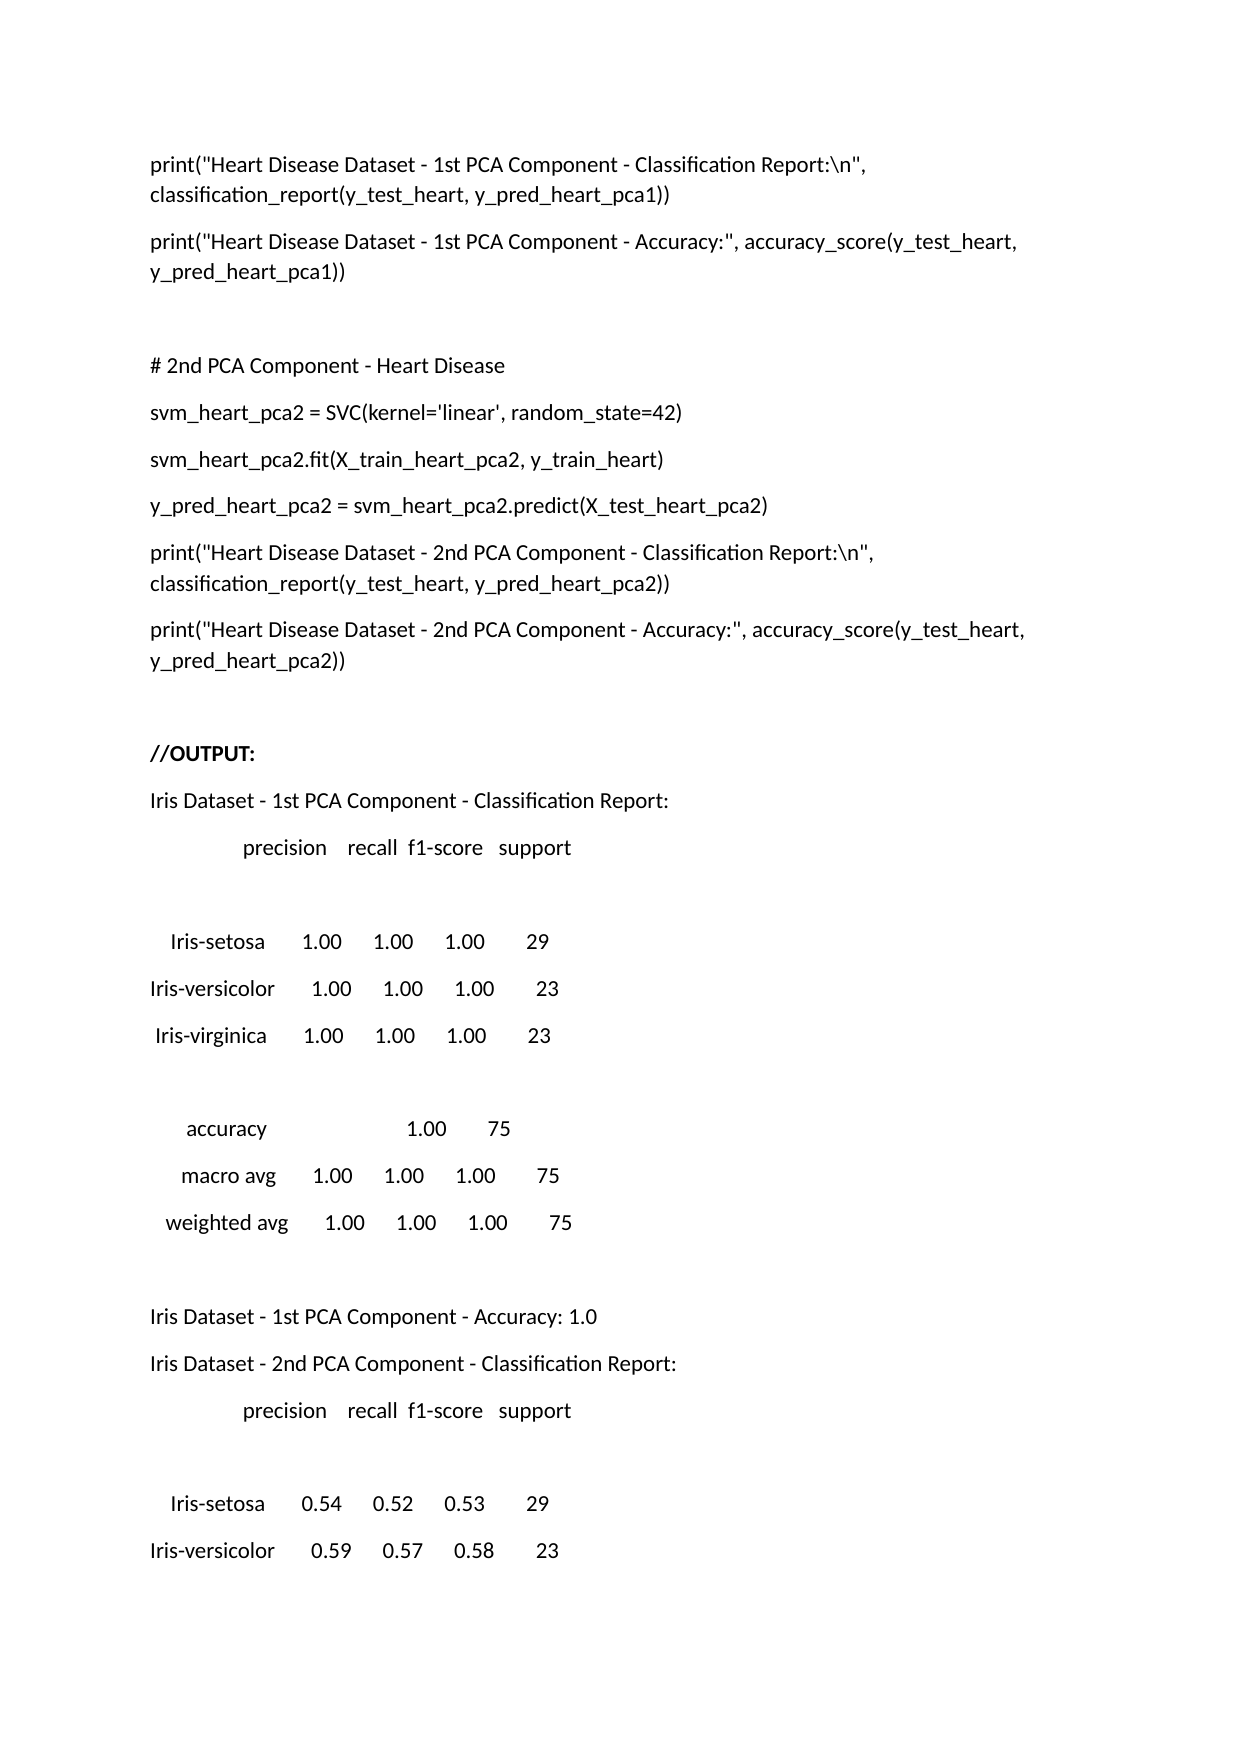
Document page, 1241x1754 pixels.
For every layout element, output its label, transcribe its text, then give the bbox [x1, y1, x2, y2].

text macro avg 1.00 1.00 1.00 75 [150, 1161, 1090, 1189]
text precision recall f1-score support [150, 1396, 1090, 1424]
text Iris-setosa 0.54 0.52 0.53 29 [150, 1489, 1090, 1518]
text Iris Dataset - 1st PCA Component - Accuracy: 1.0 [150, 1302, 1090, 1330]
text accuracy 1.00 75 [150, 1114, 1090, 1143]
text svm_heart_pca2 = SVC(kernel='linear', random_state=42) [150, 398, 1090, 426]
text precision recall f1-score support [150, 833, 1090, 861]
text print("Heart Disease Dataset - 1st PCA Component - Accuracy:", accuracy_score(y_test_heart, y_pred_heart_pca1)) [150, 227, 1090, 285]
text Iris-versicolor 0.59 0.57 0.58 23 [150, 1536, 1090, 1564]
text print("Heart Disease Dataset - 1st PCA Component - Classification Report:\n", classification_report(y_test_heart, y_pred_heart_pca1)) [150, 150, 1090, 208]
text weighted avg 1.00 1.00 1.00 75 [150, 1208, 1090, 1236]
text Iris-setosa 1.00 1.00 1.00 29 [150, 927, 1090, 955]
text Iris-versicolor 1.00 1.00 1.00 23 [150, 974, 1090, 1002]
text svm_heart_pca2.fit(X_train_heart_pca2, y_train_heart) [150, 445, 1090, 473]
text # 2nd PCA Component - Heart Disease [150, 351, 1090, 379]
text Iris Dataset - 1st PCA Component - Classification Report: [150, 786, 1090, 814]
text Iris-virginica 1.00 1.00 1.00 23 [150, 1021, 1090, 1049]
text print("Heart Disease Dataset - 2nd PCA Component - Accuracy:", accuracy_score(y_test_heart, y_pred_heart_pca2)) [150, 616, 1090, 674]
text //OUTPUT: [150, 739, 1090, 768]
text y_pred_heart_pca2 = svm_heart_pca2.predict(X_test_heart_pca2) [150, 492, 1090, 520]
text Iris Dataset - 2nd PCA Component - Classification Report: [150, 1349, 1090, 1377]
text print("Heart Disease Dataset - 2nd PCA Component - Classification Report:\n", classification_report(y_test_heart, y_pred_heart_pca2)) [150, 538, 1090, 597]
